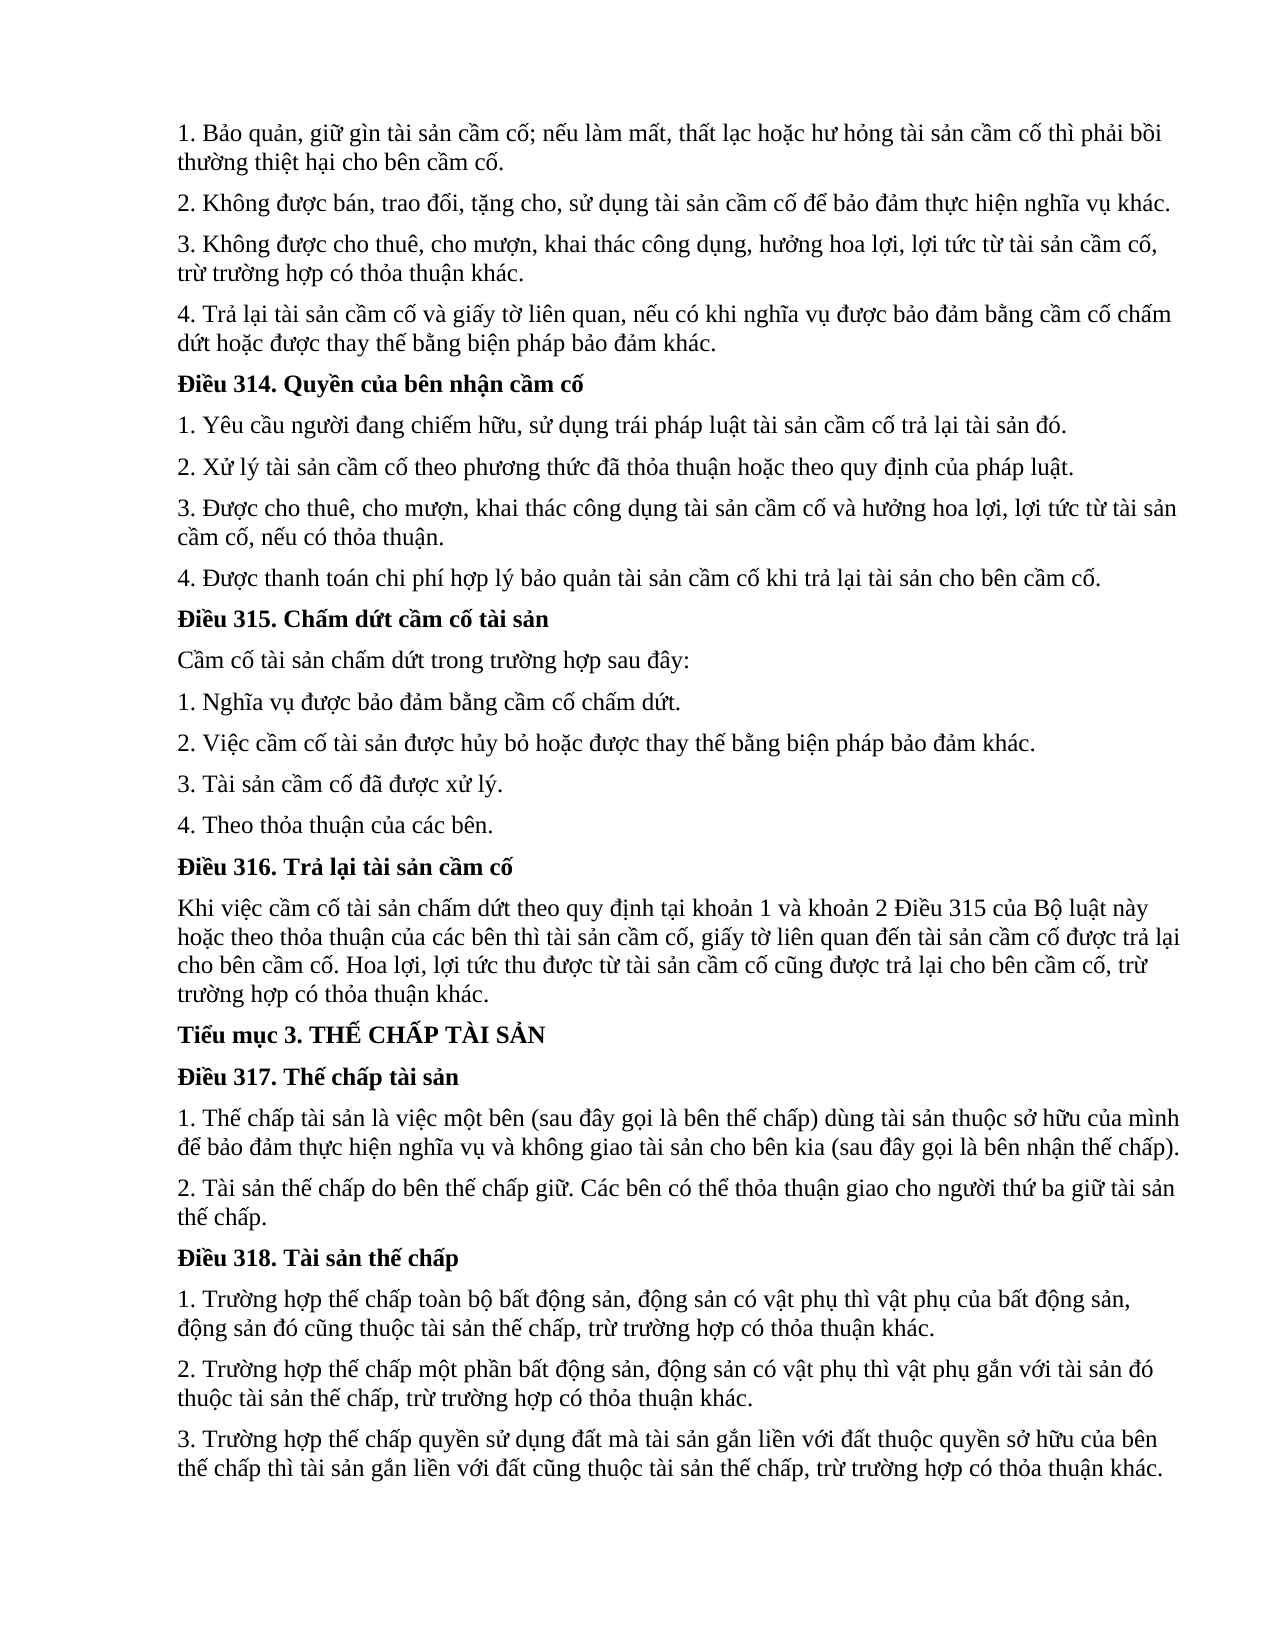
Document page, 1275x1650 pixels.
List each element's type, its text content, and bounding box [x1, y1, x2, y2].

text 3. Không được cho thuê, cho mượn, khai thác công dụng, hưởng hoa lợi, lợi tức từ tài sản cầm cố, trừ trường hợp có thỏa thuận khác. [177, 229, 1186, 287]
text Khi việc cầm cố tài sản chấm dứt theo quy định tại khoản 1 và khoản 2 Điều 315 của Bộ luật này hoặc theo thỏa thuận của các bên thì tài sản cầm cố, giấy tờ liên quan đến tài sản cầm cố được trả lại cho bên cầm cố. Hoa lợi, lợi tức thu được từ tài sản cầm cố cũng được trả lại cho bên cầm cố, trừ trường hợp có thỏa thuận khác. [177, 893, 1186, 1008]
text Cầm cố tài sản chấm dứt trong trường hợp sau đây: [177, 646, 1186, 674]
text 1. Nghĩa vụ được bảo đảm bằng cầm cố chấm dứt. [177, 687, 1186, 716]
text Điều 315. Chấm dứt cầm cố tài sản [177, 604, 1186, 633]
text 1. Bảo quản, giữ gìn tài sản cầm cố; nếu làm mất, thất lạc hoặc hư hỏng tài sản cầm cố thì phải bồi thường thiệt hại cho bên cầm cố. [177, 118, 1186, 176]
text 1. Yêu cầu người đang chiếm hữu, sử dụng trái pháp luật tài sản cầm cố trả lại tài sản đó. [177, 411, 1186, 439]
text 3. Tài sản cầm cố đã được xử lý. [177, 769, 1186, 798]
text 4. Trả lại tài sản cầm cố và giấy tờ liên quan, nếu có khi nghĩa vụ được bảo đảm bằng cầm cố chấm dứt hoặc được thay thế bằng biện pháp bảo đảm khác. [177, 299, 1186, 357]
text 3. Trường hợp thế chấp quyền sử dụng đất mà tài sản gắn liền với đất thuộc quyền sở hữu của bên thế chấp thì tài sản gắn liền với đất cũng thuộc tài sản thế chấp, trừ trường hợp có thỏa thuận khác. [177, 1424, 1186, 1482]
text 1. Trường hợp thế chấp toàn bộ bất động sản, động sản có vật phụ thì vật phụ của bất động sản, động sản đó cũng thuộc tài sản thế chấp, trừ trường hợp có thỏa thuận khác. [177, 1284, 1186, 1342]
text 4. Được thanh toán chi phí hợp lý bảo quản tài sản cầm cố khi trả lại tài sản cho bên cầm cố. [177, 563, 1186, 592]
text Điều 318. Tài sản thế chấp [177, 1243, 1186, 1272]
text 3. Được cho thuê, cho mượn, khai thác công dụng tài sản cầm cố và hưởng hoa lợi, lợi tức từ tài sản cầm cố, nếu có thỏa thuận. [177, 493, 1186, 551]
text Tiểu mục 3. THẾ CHẤP TÀI SẢN [177, 1021, 1186, 1049]
text 1. Thế chấp tài sản là việc một bên (sau đây gọi là bên thế chấp) dùng tài sản thuộc sở hữu của mình để bảo đảm thực hiện nghĩa vụ và không giao tài sản cho bên kia (sau đây gọi là bên nhận thế chấp). [177, 1103, 1186, 1161]
text 4. Theo thỏa thuận của các bên. [177, 811, 1186, 839]
text 2. Trường hợp thế chấp một phần bất động sản, động sản có vật phụ thì vật phụ gắn với tài sản đó thuộc tài sản thế chấp, trừ trường hợp có thỏa thuận khác. [177, 1354, 1186, 1412]
text 2. Việc cầm cố tài sản được hủy bỏ hoặc được thay thế bằng biện pháp bảo đảm khác. [177, 728, 1186, 757]
text Điều 316. Trả lại tài sản cầm cố [177, 852, 1186, 881]
text Điều 317. Thế chấp tài sản [177, 1062, 1186, 1091]
text 2. Tài sản thế chấp do bên thế chấp giữ. Các bên có thể thỏa thuận giao cho người thứ ba giữ tài sản thế chấp. [177, 1173, 1186, 1231]
text 2. Không được bán, trao đổi, tặng cho, sử dụng tài sản cầm cố để bảo đảm thực hiện nghĩa vụ khác. [177, 188, 1186, 217]
text 2. Xử lý tài sản cầm cố theo phương thức đã thỏa thuận hoặc theo quy định của pháp luật. [177, 452, 1186, 481]
text Điều 314. Quyền của bên nhận cầm cố [177, 369, 1186, 398]
